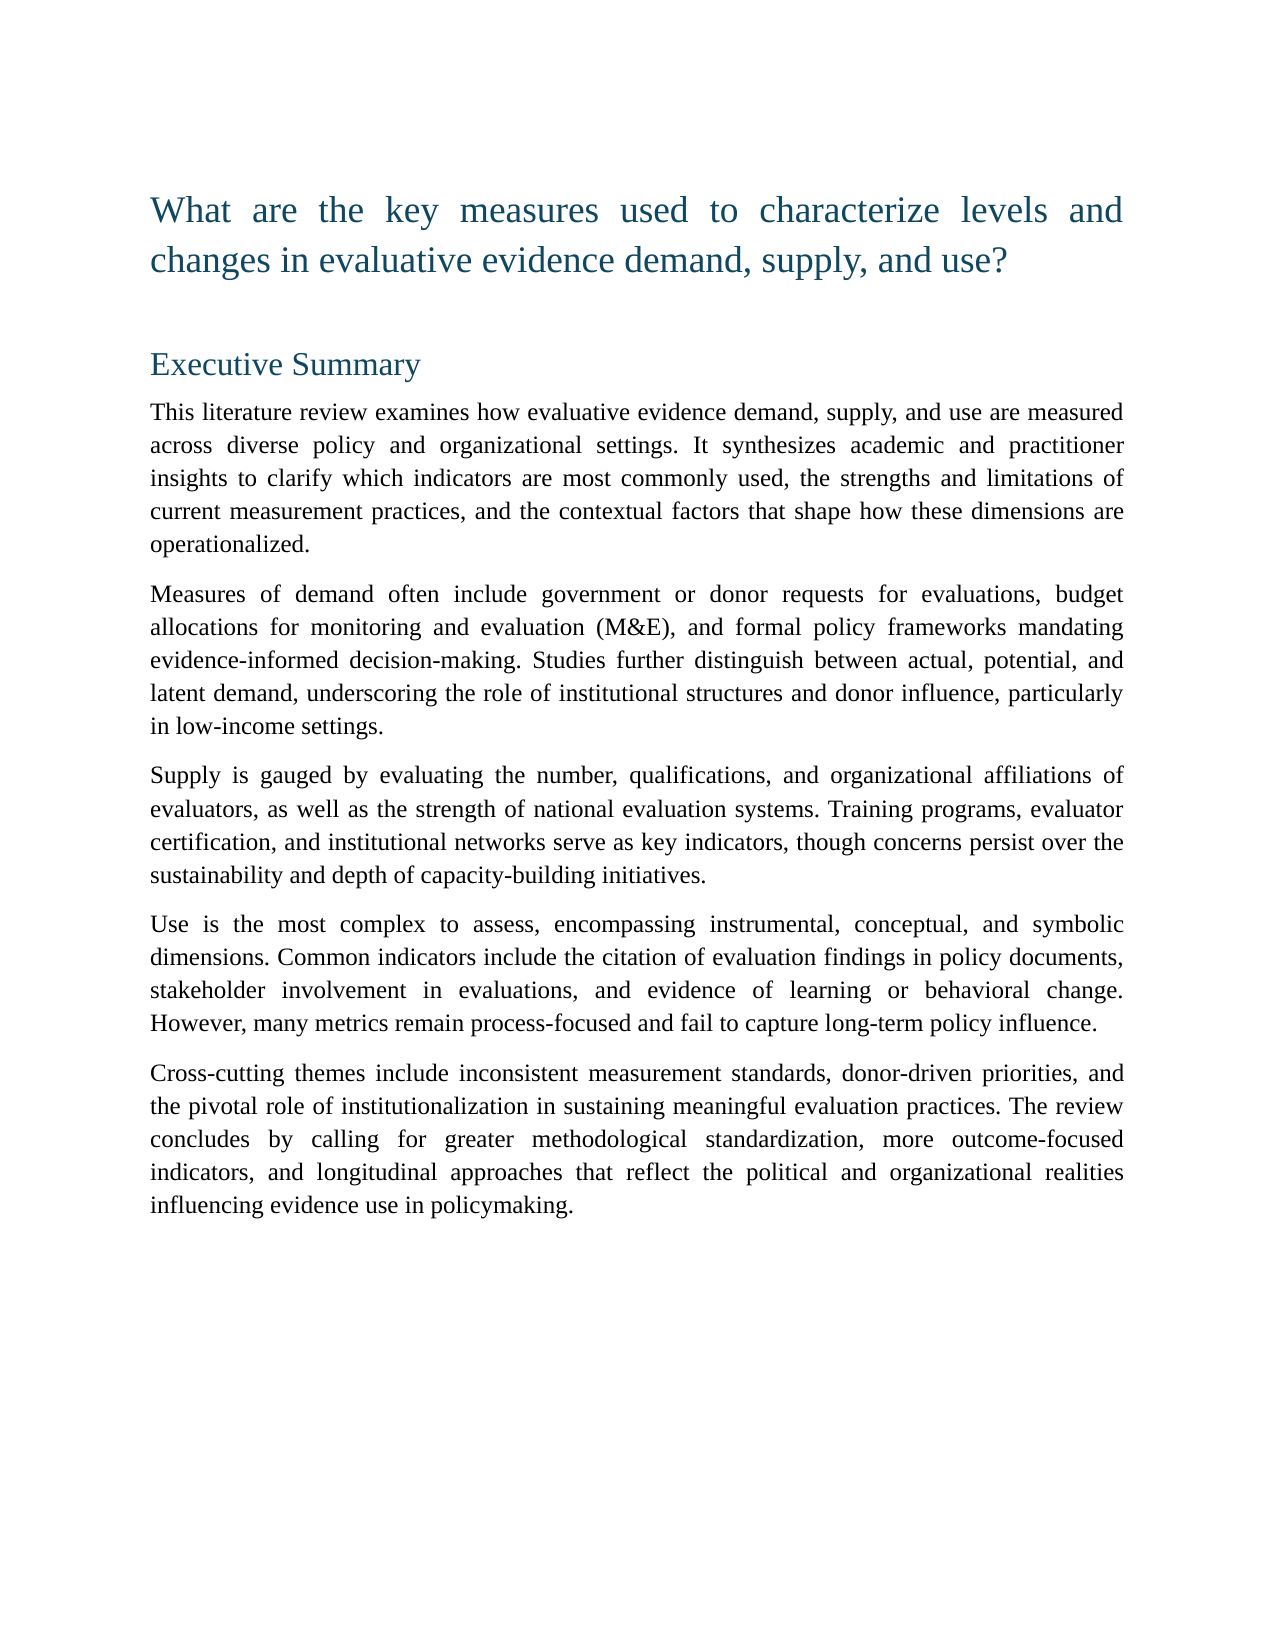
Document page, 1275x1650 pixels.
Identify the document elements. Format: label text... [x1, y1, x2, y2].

text Use is the most complex to assess, encompassing instrumental, conceptual, and symbolic dimensions. Common indicators include the citation of evaluation findings in policy documents, stakeholder involvement in evaluations, and evidence of learning or behavioral change. However, many metrics remain process-focused and fail to capture long-term policy influence. [150, 909, 1125, 1037]
text Supply is gauged by evaluating the number, qualifications, and organizational affiliations of evaluators, as well as the strength of national evaluation systems. Training programs, evaluator certification, and institutional networks serve as key indicators, though concerns persist over the sustainability and depth of capacity-building initiatives. [150, 761, 1125, 888]
text Cross-cutting themes include inconsistent measurement standards, donor-driven priorities, and the pivotal role of institutionalization in sustaining meaningful evaluation practices. The review concludes by calling for greater methodological standardization, more outcome-focused indicators, and longitudinal approaches that reflect the political and organizational realities influencing evidence use in policymaking. [150, 1058, 1125, 1219]
subtitle Executive Summary [150, 345, 1125, 383]
subtitle What are the key measures used to characterize levels and changes in evaluative evidence demand, supply, and use? [150, 187, 1125, 280]
text Measures of demand often include government or donor requests for evaluations, budget allocations for monitoring and evaluation (M&E), and formal policy frameworks mandating evidence-informed decision-making. Studies further distinguish between actual, potential, and latent demand, underscoring the role of institutional structures and donor influence, particularly in low-income settings. [150, 579, 1125, 740]
text This literature review examines how evaluative evidence demand, supply, and use are measured across diverse policy and organizational settings. It synthesizes academic and practitioner insights to clarify which indicators are most commonly used, the strengths and limitations of current measurement practices, and the contextual factors that shape how these dimensions are operationalized. [150, 397, 1125, 558]
